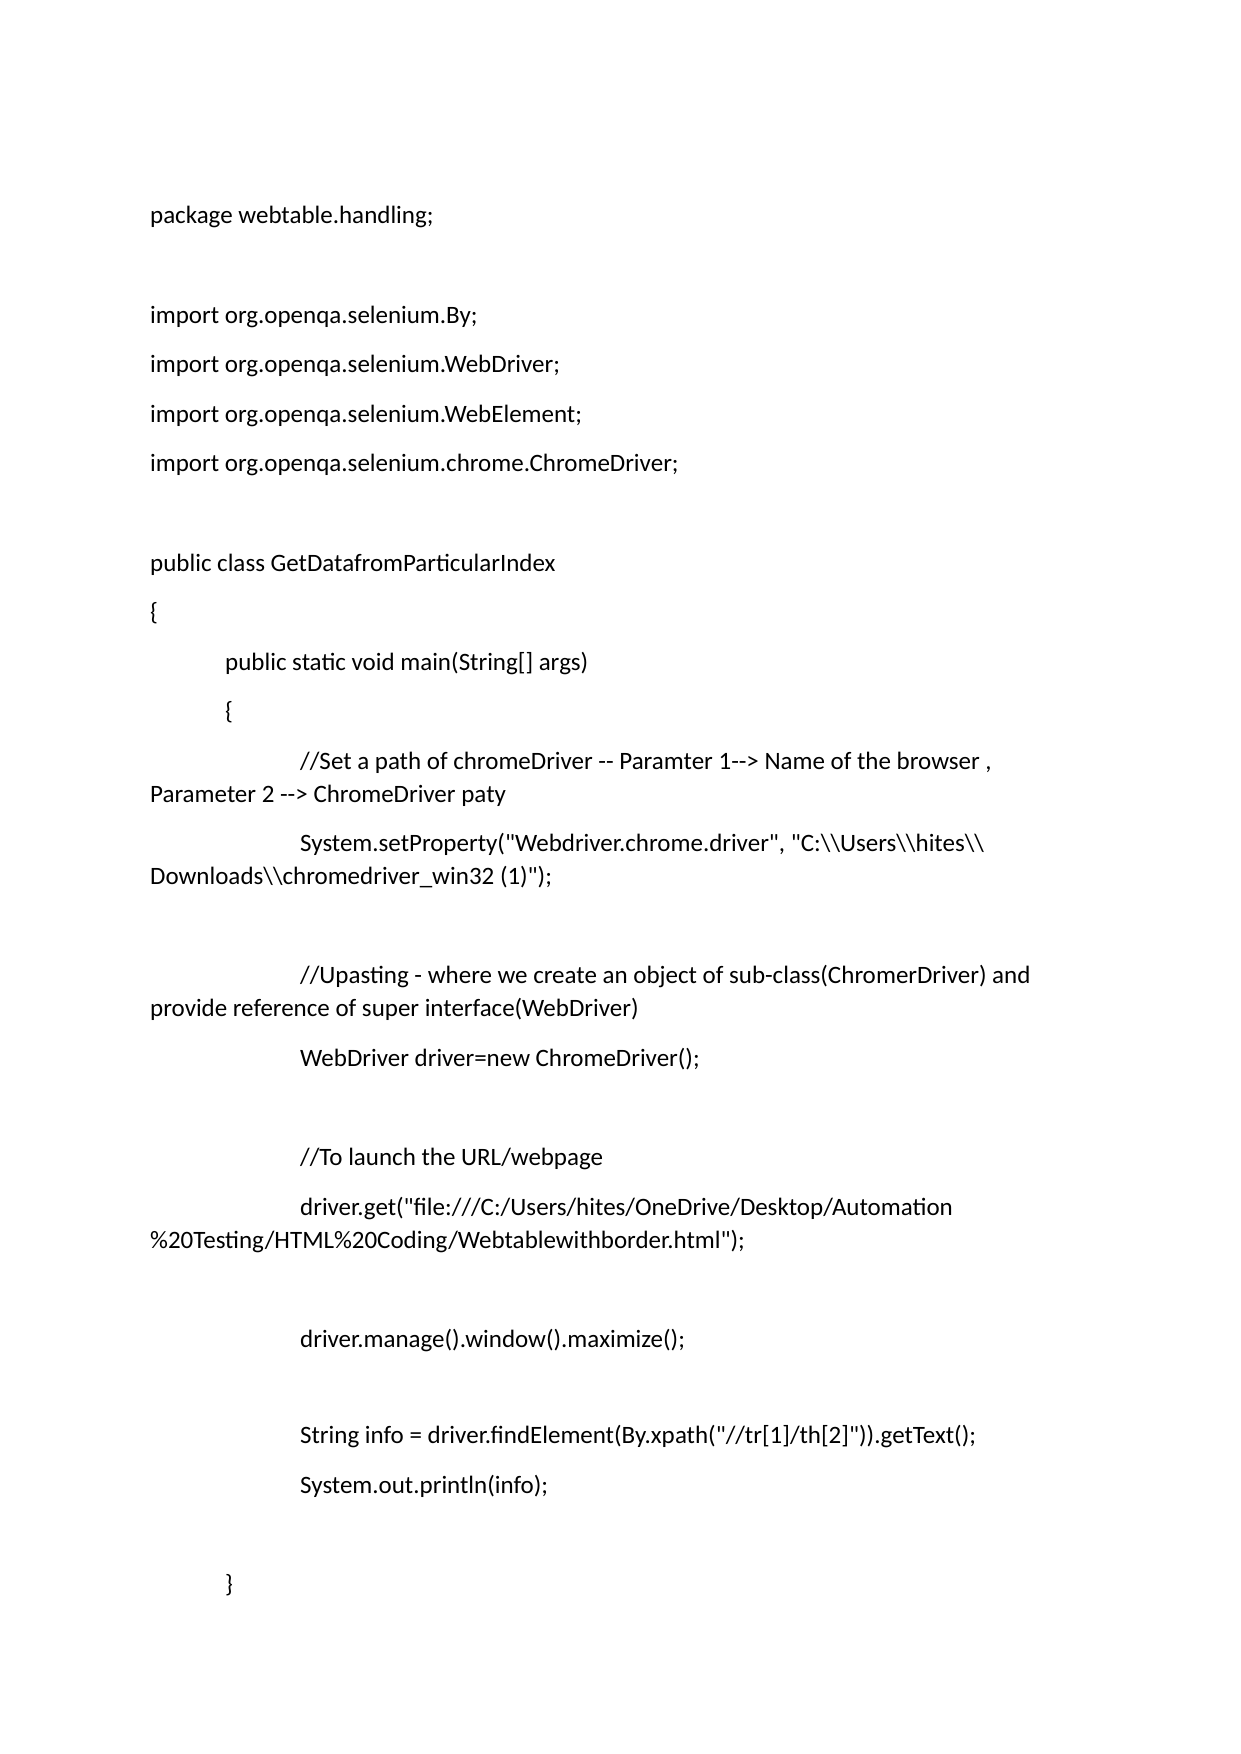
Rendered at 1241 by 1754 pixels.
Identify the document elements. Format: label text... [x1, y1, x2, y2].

text //To launch the URL/webpage [150, 1141, 1090, 1172]
text driver.get("file:///C:/Users/hites/OneDrive/Desktop/Automation%20Testing/HTML%20Coding/Webtablewithborder.html"); [150, 1191, 1090, 1254]
text System.out.println(info); [150, 1469, 1090, 1500]
text import org.openqa.selenium.chrome.ChromeDriver; [150, 447, 1090, 478]
text WebDriver driver=new ChromeDriver(); [150, 1042, 1090, 1073]
text import org.openqa.selenium.By; [150, 299, 1090, 329]
text public static void main(String[] args) [150, 646, 1090, 676]
text { [150, 596, 1090, 627]
text public class GetDatafromParticularIndex [150, 547, 1090, 577]
text String info = driver.findElement(By.xpath("//tr[1]/th[2]")).getText(); [150, 1419, 1090, 1450]
text System.setProperty("Webdriver.chrome.driver", "C:\\Users\\hites\\Downloads\\chromedriver_win32 (1)"); [150, 827, 1090, 891]
text import org.openqa.selenium.WebElement; [150, 398, 1090, 428]
text //Set a path of chromeDriver -- Paramter 1--> Name of the browser , Parameter 2 --> ChromeDriver paty [150, 745, 1090, 808]
text //Upasting - where we create an object of sub-class(ChromerDriver) and provide reference of super interface(WebDriver) [150, 959, 1090, 1023]
text { [150, 695, 1090, 726]
text } [150, 1568, 1090, 1599]
text driver.manage().window().maximize(); [150, 1323, 1090, 1353]
text import org.openqa.selenium.WebDriver; [150, 348, 1090, 379]
text package webtable.handling; [150, 199, 1090, 230]
